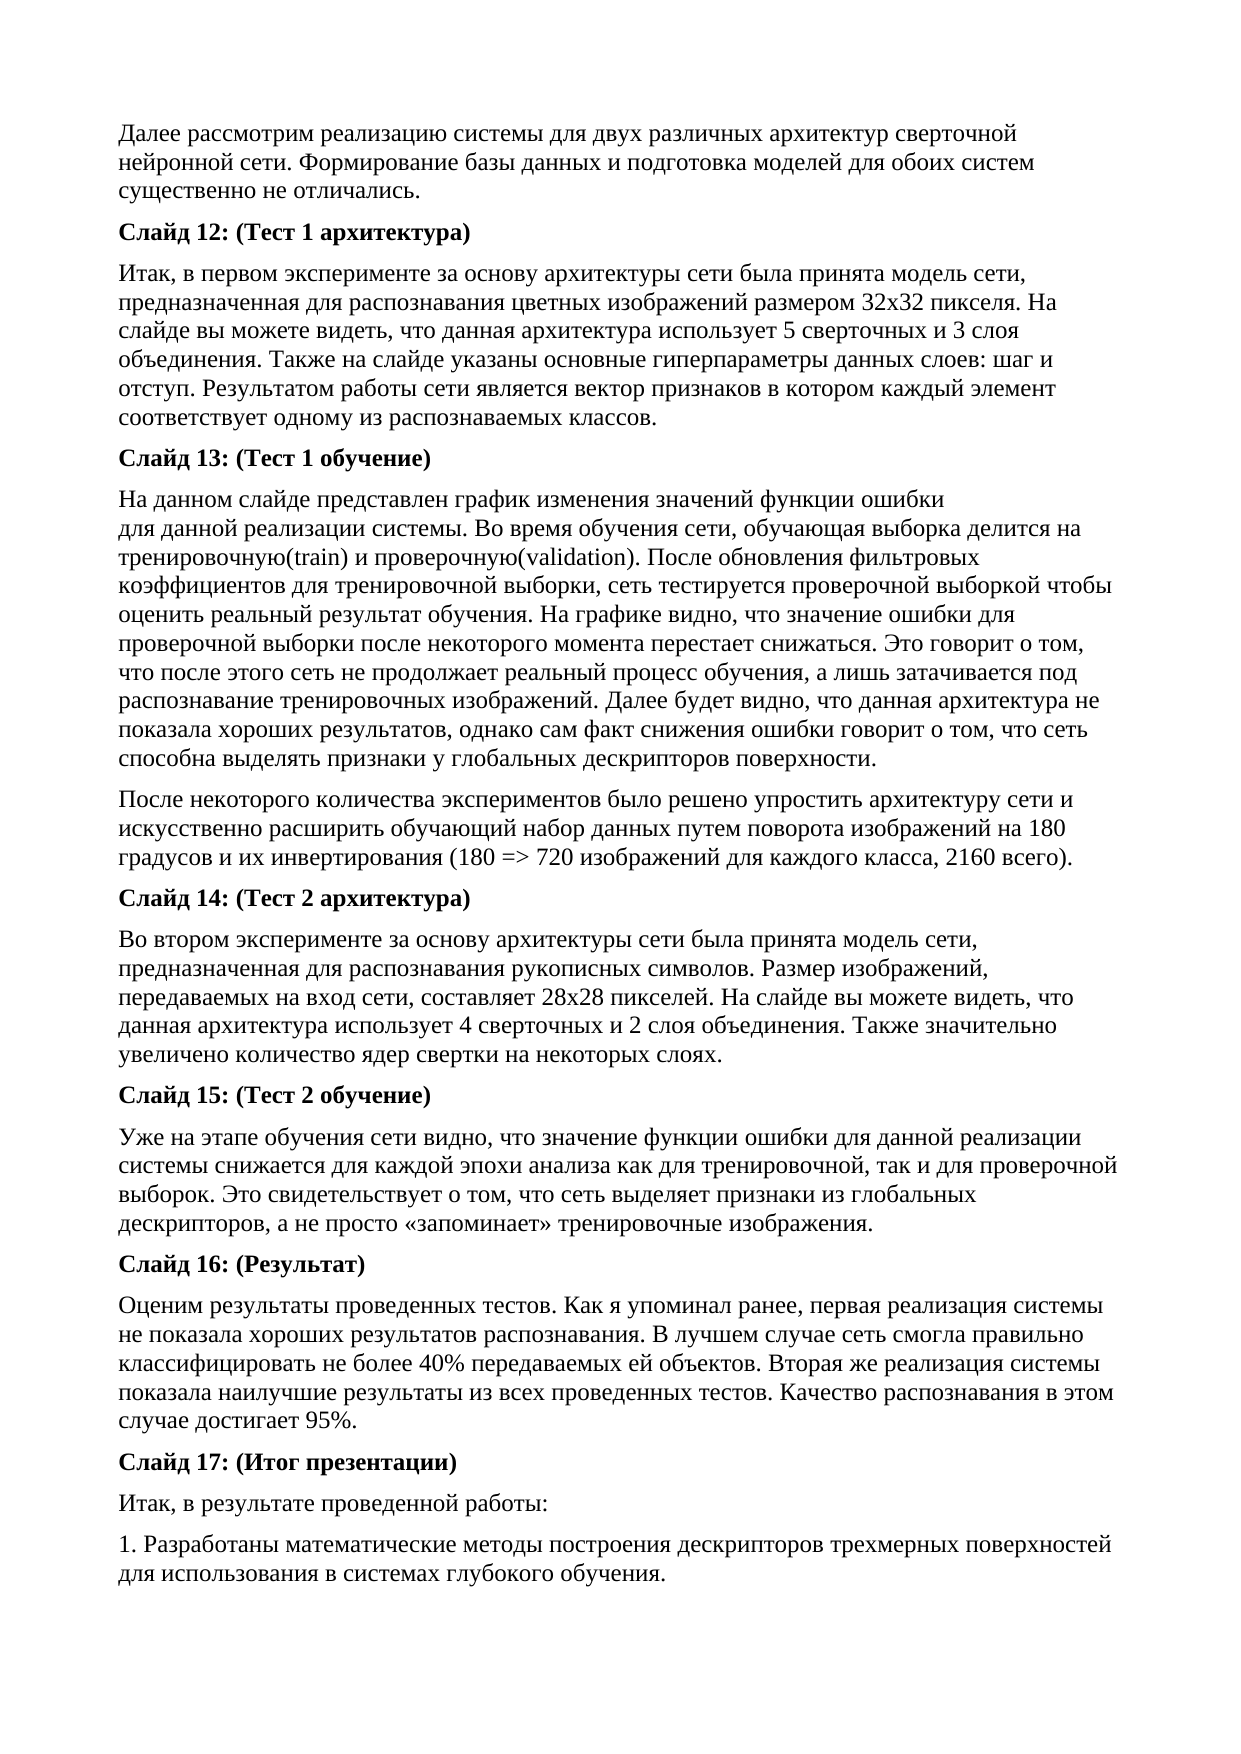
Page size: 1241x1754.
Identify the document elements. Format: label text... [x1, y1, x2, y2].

text Слайд 13: (Тест 1 обучение) [118, 443, 1122, 472]
text Далее рассмотрим реализацию системы для двух различных архитектур сверточной нейронной сети. Формирование базы данных и подготовка моделей для обоих систем существенно не отличались. [118, 118, 1122, 204]
text Итак, в результате проведенной работы: [118, 1488, 1122, 1517]
text На данном слайде представлен график изменения значений функции ошибки для данной реализации системы. Во время обучения сети, обучающая выборка делится на тренировочную(train) и проверочную(validation). После обновления фильтровых коэффициентов для тренировочной выборки, сеть тестируется проверочной выборкой чтобы оценить реальный результат обучения. На графике видно, что значение ошибки для проверочной выборки после некоторого момента перестает снижаться. Это говорит о том, что после этого сеть не продолжает реальный процесс обучения, а лишь затачивается под распознавание тренировочных изображений. Далее будет видно, что данная архитектура не показала хороших результатов, однако сам факт снижения ошибки говорит о том, что сеть способна выделять признаки у глобальных дескрипторов поверхности. [118, 484, 1122, 772]
text Слайд 17: (Итог презентации) [118, 1447, 1122, 1476]
text Слайд 12: (Тест 1 архитектура) [118, 217, 1122, 246]
text 1. Разработаны математические методы построения дескрипторов трехмерных поверхностей для использования в системах глубокого обучения. [118, 1529, 1122, 1587]
text Уже на этапе обучения сети видно, что значение функции ошибки для данной реализации системы снижается для каждой эпохи анализа как для тренировочной, так и для проверочной выборок. Это свидетельствует о том, что сеть выделяет признаки из глобальных дескрипторов, а не просто «запоминает» тренировочные изображения. [118, 1122, 1122, 1237]
text Итак, в первом эксперименте за основу архитектуры сети была принята модель сети, предназначенная для распознавания цветных изображений размером 32х32 пикселя. На слайде вы можете видеть, что данная архитектура использует 5 сверточных и 3 слоя объединения. Также на слайде указаны основные гиперпараметры данных слоев: шаг и отступ. Результатом работы сети является вектор признаков в котором каждый элемент соответствует одному из распознаваемых классов. [118, 258, 1122, 431]
text Во втором эксперименте за основу архитектуры сети была принята модель сети, предназначенная для распознавания рукописных символов. Размер изображений, передаваемых на вход сети, составляет 28х28 пикселей. На слайде вы можете видеть, что данная архитектура использует 4 сверточных и 2 слоя объединения. Также значительно увеличено количество ядер свертки на некоторых слоях. [118, 924, 1122, 1068]
text Слайд 14: (Тест 2 архитектура) [118, 883, 1122, 912]
text Слайд 16: (Результат) [118, 1249, 1122, 1278]
text После некоторого количества экспериментов было решено упростить архитектуру сети и искусственно расширить обучающий набор данных путем поворота изображений на 180 градусов и их инвертирования (180 => 720 изображений для каждого класса, 2160 всего). [118, 784, 1122, 871]
text Оценим результаты проведенных тестов. Как я упоминал ранее, первая реализация системы не показала хороших результатов распознавания. В лучшем случае сеть смогла правильно классифицировать не более 40% передаваемых ей объектов. Вторая же реализация системы показала наилучшие результаты из всех проведенных тестов. Качество распознавания в этом случае достигает 95%. [118, 1291, 1122, 1434]
text Слайд 15: (Тест 2 обучение) [118, 1081, 1122, 1109]
